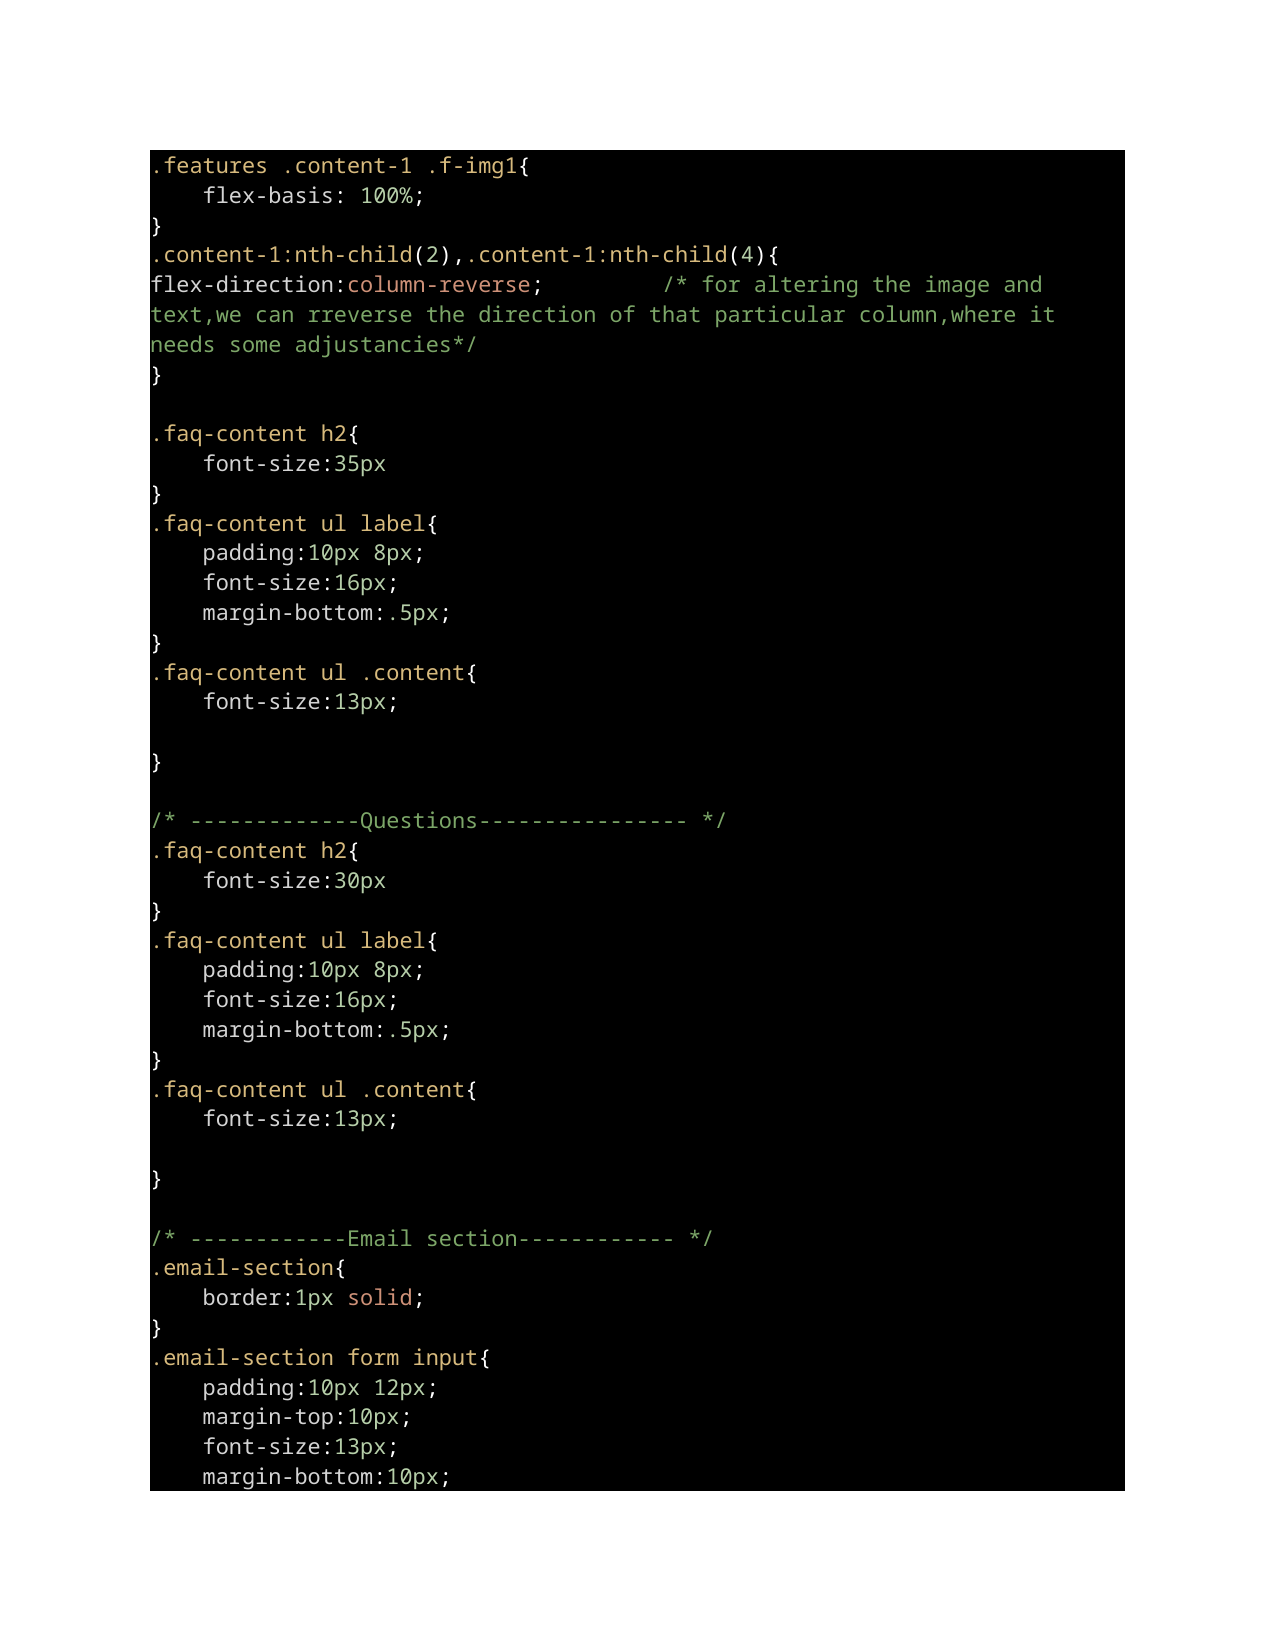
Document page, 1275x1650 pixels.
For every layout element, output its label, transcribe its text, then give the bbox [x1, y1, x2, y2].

text } [150, 1163, 1125, 1193]
text .faq-content ul .content{ [150, 656, 1125, 686]
text font-size:16px; [150, 984, 1125, 1014]
text flex-basis: 100%; [150, 180, 1125, 209]
text font-size:30px [150, 865, 1125, 895]
text } [150, 478, 1125, 507]
text } [150, 627, 1125, 656]
text } [150, 209, 1125, 239]
text /* -------------Questions---------------- */ [150, 805, 1125, 835]
text margin-top:10px; [150, 1401, 1125, 1431]
text .faq-content ul .content{ [150, 1073, 1125, 1103]
text flex-direction:column-reverse; /* for altering the image and text,we can rreverse the direction of that particular column,where it needs some adjustancies*/ [150, 269, 1125, 358]
text } [150, 746, 1125, 776]
text /* ------------Email section------------ */ [150, 1222, 1125, 1252]
text font-size:16px; [150, 567, 1125, 597]
text .faq-content ul label{ [150, 924, 1125, 954]
text font-size:13px; [150, 1431, 1125, 1461]
text padding:10px 8px; [150, 954, 1125, 984]
text } [150, 358, 1125, 388]
text font-size:13px; [150, 686, 1125, 716]
text font-size:35px [150, 448, 1125, 478]
text .email-section{ [150, 1252, 1125, 1282]
text .faq-content h2{ [150, 418, 1125, 448]
text padding:10px 8px; [150, 537, 1125, 567]
text .email-section form input{ [150, 1342, 1125, 1371]
text font-size:13px; [150, 1103, 1125, 1133]
text margin-bottom:.5px; [150, 1014, 1125, 1044]
text .faq-content ul label{ [150, 507, 1125, 537]
text .faq-content h2{ [150, 835, 1125, 865]
text margin-bottom:.5px; [150, 597, 1125, 627]
text border:1px solid; [150, 1282, 1125, 1312]
text } [150, 1312, 1125, 1342]
text padding:10px 12px; [150, 1371, 1125, 1401]
text margin-bottom:10px; [150, 1461, 1125, 1491]
text } [150, 895, 1125, 924]
text } [150, 1044, 1125, 1073]
text .features .content-1 .f-img1{ [150, 150, 1125, 180]
text .content-1:nth-child(2),.content-1:nth-child(4){ [150, 239, 1125, 269]
